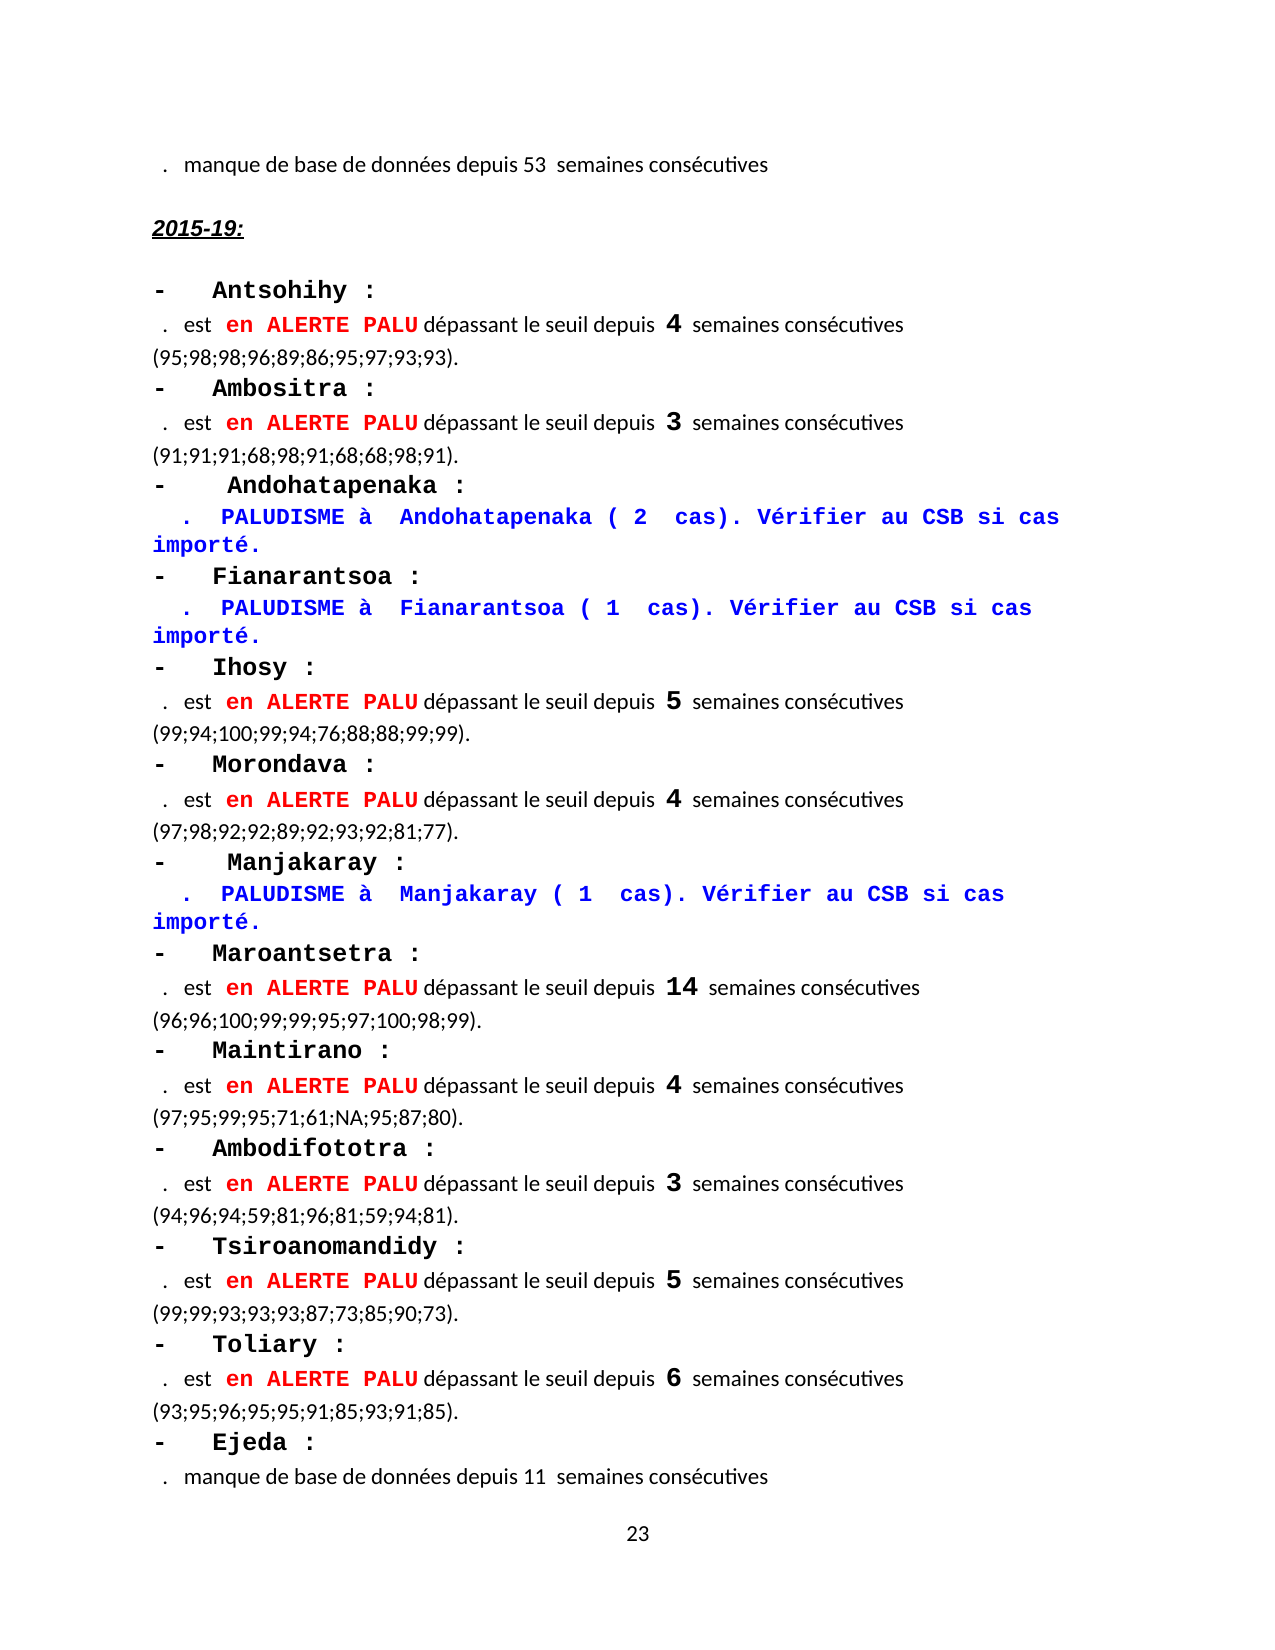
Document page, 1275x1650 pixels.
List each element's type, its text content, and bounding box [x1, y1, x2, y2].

text - Maroantsetra : [152, 940, 1123, 968]
text - Toliary : [152, 1331, 1123, 1360]
text - Maintirano : [152, 1038, 1123, 1066]
text - Fianarantsoa : [152, 563, 1123, 592]
text - Ambositra : [152, 375, 1123, 403]
text . est en ALERTE PALU dépassant le seuil depuis 4 semaines consécutives (97;95;99;95;71;61;NA;95;87;80). [152, 1071, 1123, 1132]
text . est en ALERTE PALU dépassant le seuil depuis 4 semaines consécutives (95;98;98;96;89;86;95;97;93;93). [152, 310, 1123, 371]
text - Andohatapenaka : [152, 473, 1123, 501]
text . est en ALERTE PALU dépassant le seuil depuis 14 semaines consécutives (96;96;100;99;99;95;97;100;98;99). [152, 973, 1123, 1034]
text . est en ALERTE PALU dépassant le seuil depuis 5 semaines consécutives (99;99;93;93;93;87;73;85;90;73). [152, 1266, 1123, 1327]
text . est en ALERTE PALU dépassant le seuil depuis 4 semaines consécutives (97;98;92;92;89;92;93;92;81;77). [152, 784, 1123, 845]
text . PALUDISME à Fianarantsoa ( 1 cas). Vérifier au CSB si cas importé. [152, 596, 1123, 650]
text - Antsohihy : [152, 277, 1123, 306]
text . PALUDISME à Andohatapenaka ( 2 cas). Vérifier au CSB si cas importé. [152, 506, 1123, 559]
text - Manjakaray : [152, 850, 1123, 878]
text . PALUDISME à Manjakaray ( 1 cas). Vérifier au CSB si cas importé. [152, 882, 1123, 936]
text - Ihosy : [152, 654, 1123, 682]
text . manque de base de données depuis 11 semaines consécutives [152, 1462, 1123, 1490]
text . est en ALERTE PALU dépassant le seuil depuis 3 semaines consécutives (91;91;91;68;98;91;68;68;98;91). [152, 408, 1123, 469]
text . manque de base de données depuis 53 semaines consécutives [152, 150, 1123, 178]
text . est en ALERTE PALU dépassant le seuil depuis 3 semaines consécutives (94;96;94;59;81;96;81;59;94;81). [152, 1168, 1123, 1229]
text - Tsiroanomandidy : [152, 1234, 1123, 1262]
text - Morondava : [152, 752, 1123, 780]
text . est en ALERTE PALU dépassant le seuil depuis 6 semaines consécutives (93;95;96;95;95;91;85;93;91;85). [152, 1364, 1123, 1425]
text - Ejeda : [152, 1429, 1123, 1458]
text - Ambodifototra : [152, 1136, 1123, 1164]
text 2015-19: [152, 214, 1123, 241]
text . est en ALERTE PALU dépassant le seuil depuis 5 semaines consécutives (99;94;100;99;94;76;88;88;99;99). [152, 687, 1123, 748]
